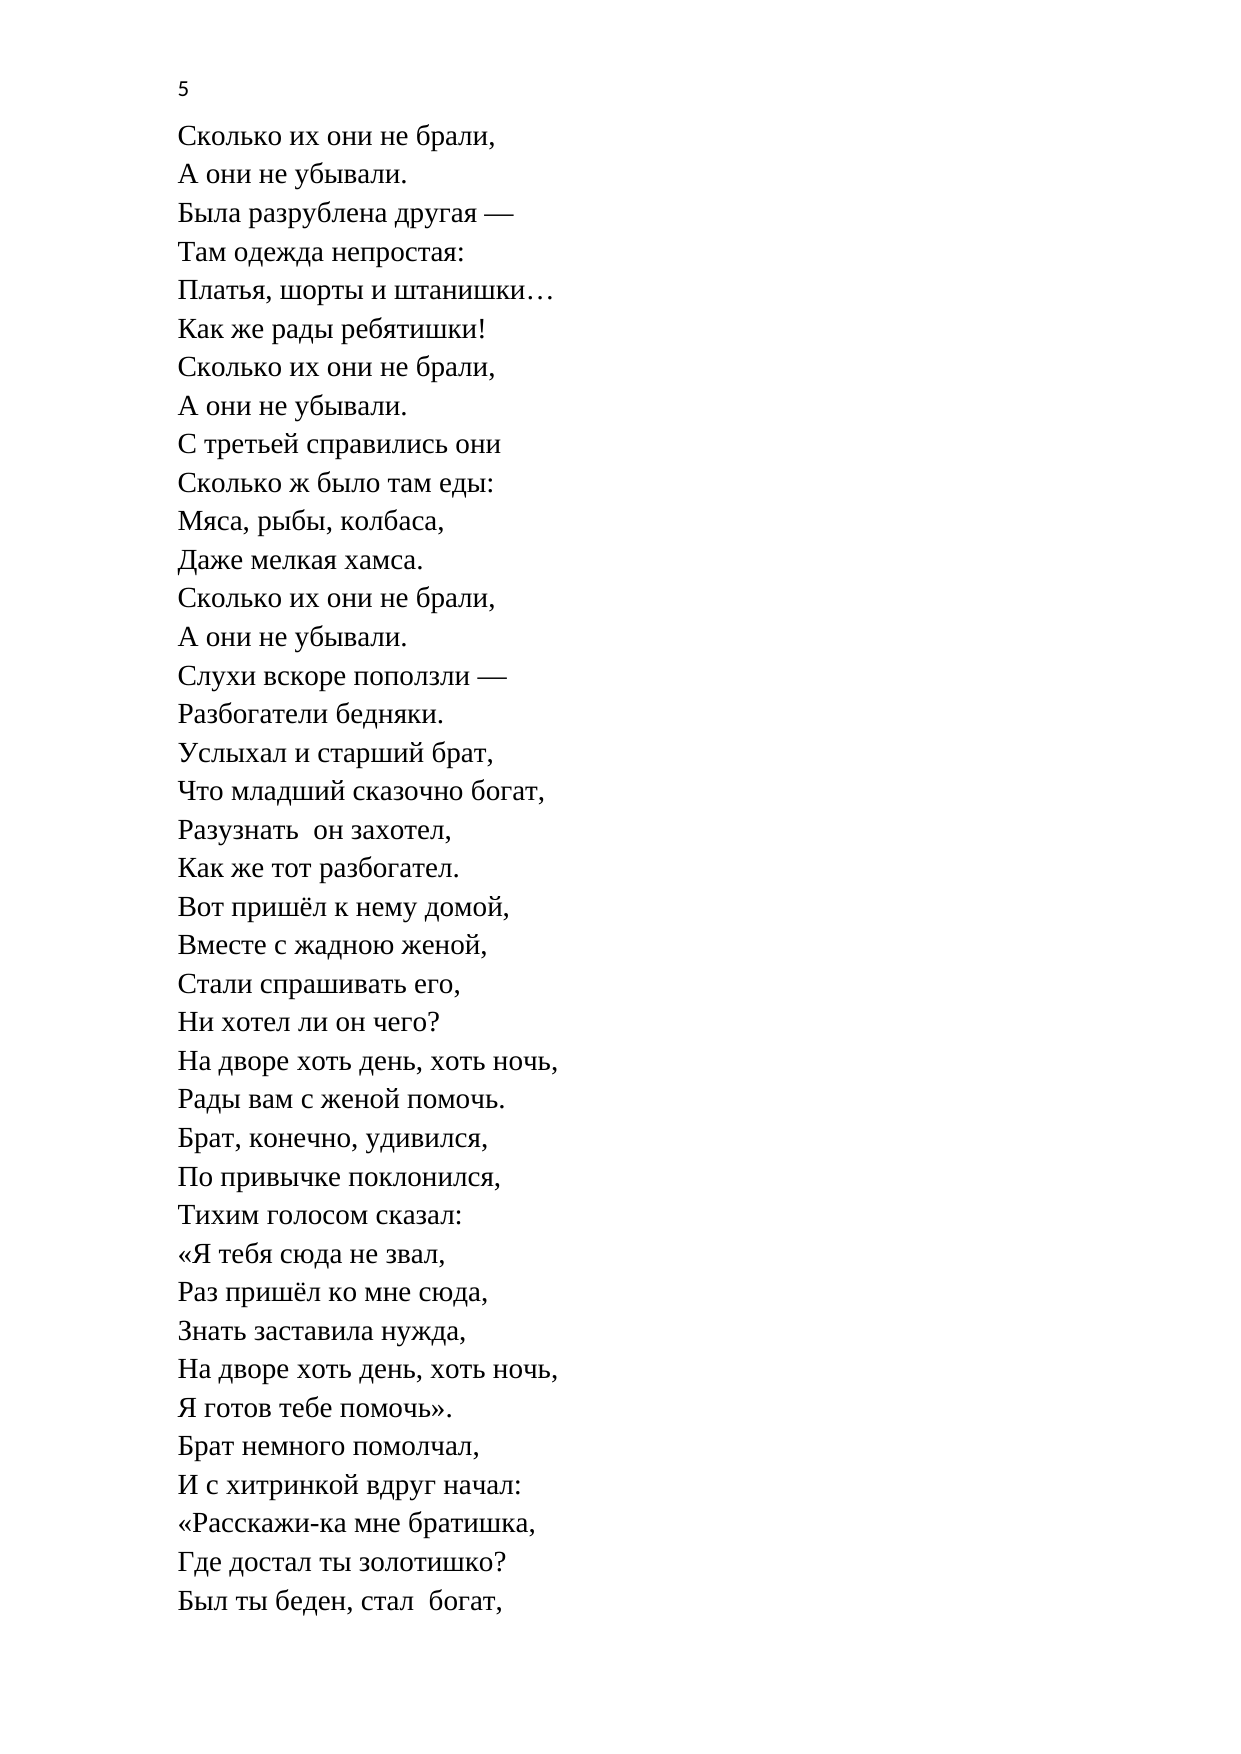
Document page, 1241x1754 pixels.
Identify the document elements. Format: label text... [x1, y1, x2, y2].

text Вот пришёл к нему домой, [177, 889, 1152, 922]
text «Расскажи-ка мне братишка, [177, 1506, 1152, 1539]
text Разузнать он захотел, [177, 812, 1152, 845]
text Где достал ты золотишко? [177, 1544, 1152, 1578]
text По привычке поклонился, [177, 1159, 1152, 1192]
text Услыхал и старший брат, [177, 735, 1152, 768]
text На дворе хоть день, хоть ночь, [177, 1043, 1152, 1077]
text Раз пришёл ко мне сюда, [177, 1274, 1152, 1308]
text Платья, шорты и штанишки… [177, 272, 1152, 306]
text Был ты беден, стал богат, [177, 1583, 1152, 1616]
text Стали спрашивать его, [177, 966, 1152, 999]
text Сколько их они не брали, [177, 118, 1152, 152]
text На дворе хоть день, хоть ночь, [177, 1351, 1152, 1385]
text Как же рады ребятишки! [177, 311, 1152, 344]
text Как же тот разбогател. [177, 850, 1152, 884]
text Брат немного помолчал, [177, 1428, 1152, 1462]
text Тихим голосом сказал: [177, 1197, 1152, 1231]
text Ни хотел ли он чего? [177, 1004, 1152, 1038]
text Там одежда непростая: [177, 234, 1152, 267]
text Сколько их они не брали, [177, 349, 1152, 383]
text Мяса, рыбы, колбаса, [177, 503, 1152, 537]
text А они не убывали. [177, 388, 1152, 421]
text «Я тебя сюда не звал, [177, 1236, 1152, 1269]
text С третьей справились они [177, 426, 1152, 460]
text А они не убывали. [177, 157, 1152, 190]
text Сколько ж было там еды: [177, 465, 1152, 498]
text Знать заставила нужда, [177, 1313, 1152, 1346]
text Была разрублена другая — [177, 195, 1152, 229]
text И с хитринкой вдруг начал: [177, 1467, 1152, 1501]
text Разбогатели бедняки. [177, 696, 1152, 730]
text Я готов тебе помочь». [177, 1390, 1152, 1423]
text Вместе с жадною женой, [177, 927, 1152, 961]
text Слухи вскоре поползли — [177, 658, 1152, 691]
text Даже мелкая хамса. [177, 542, 1152, 576]
text Что младший сказочно богат, [177, 773, 1152, 807]
text А они не убывали. [177, 619, 1152, 653]
text Сколько их они не брали, [177, 581, 1152, 614]
text Брат, конечно, удивился, [177, 1120, 1152, 1154]
text Рады вам с женой помочь. [177, 1082, 1152, 1115]
